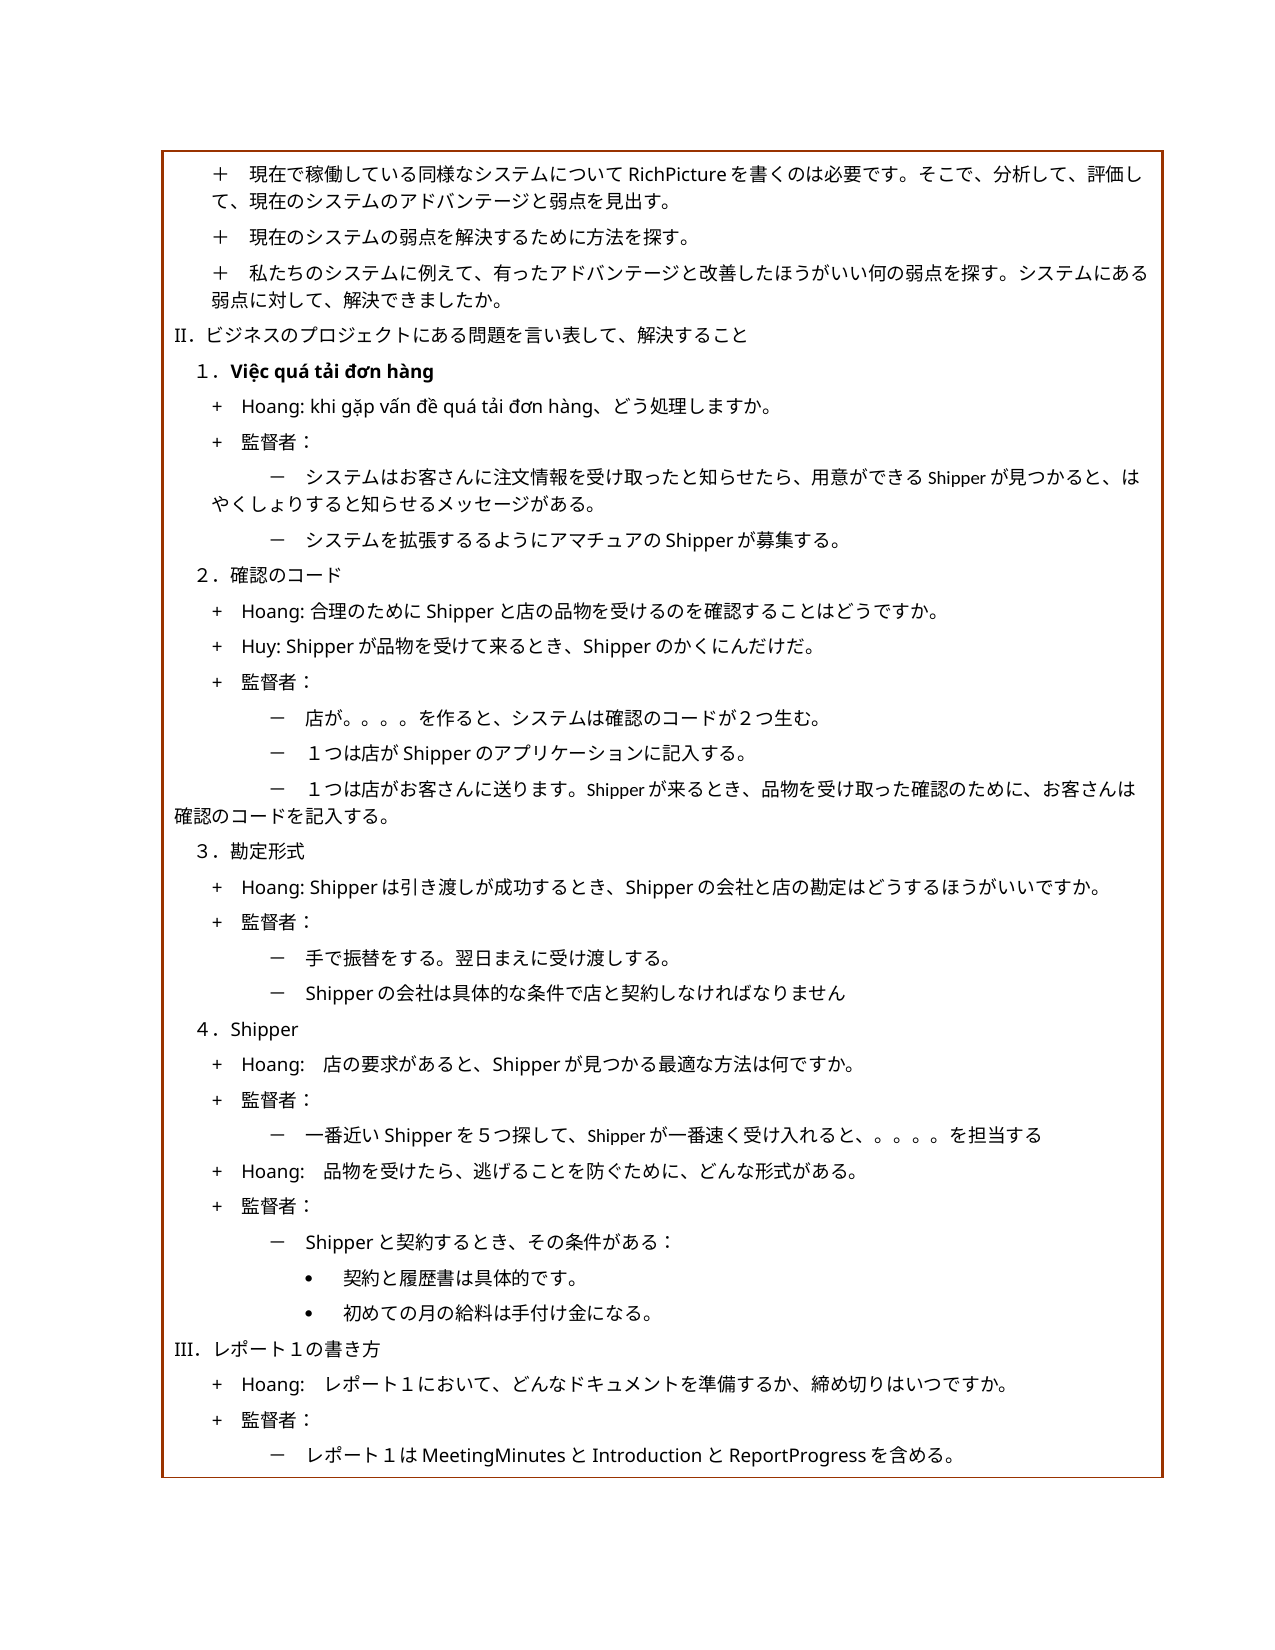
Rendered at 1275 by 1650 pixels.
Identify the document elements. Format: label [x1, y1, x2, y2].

table_cell [164, 152, 1161, 1476]
